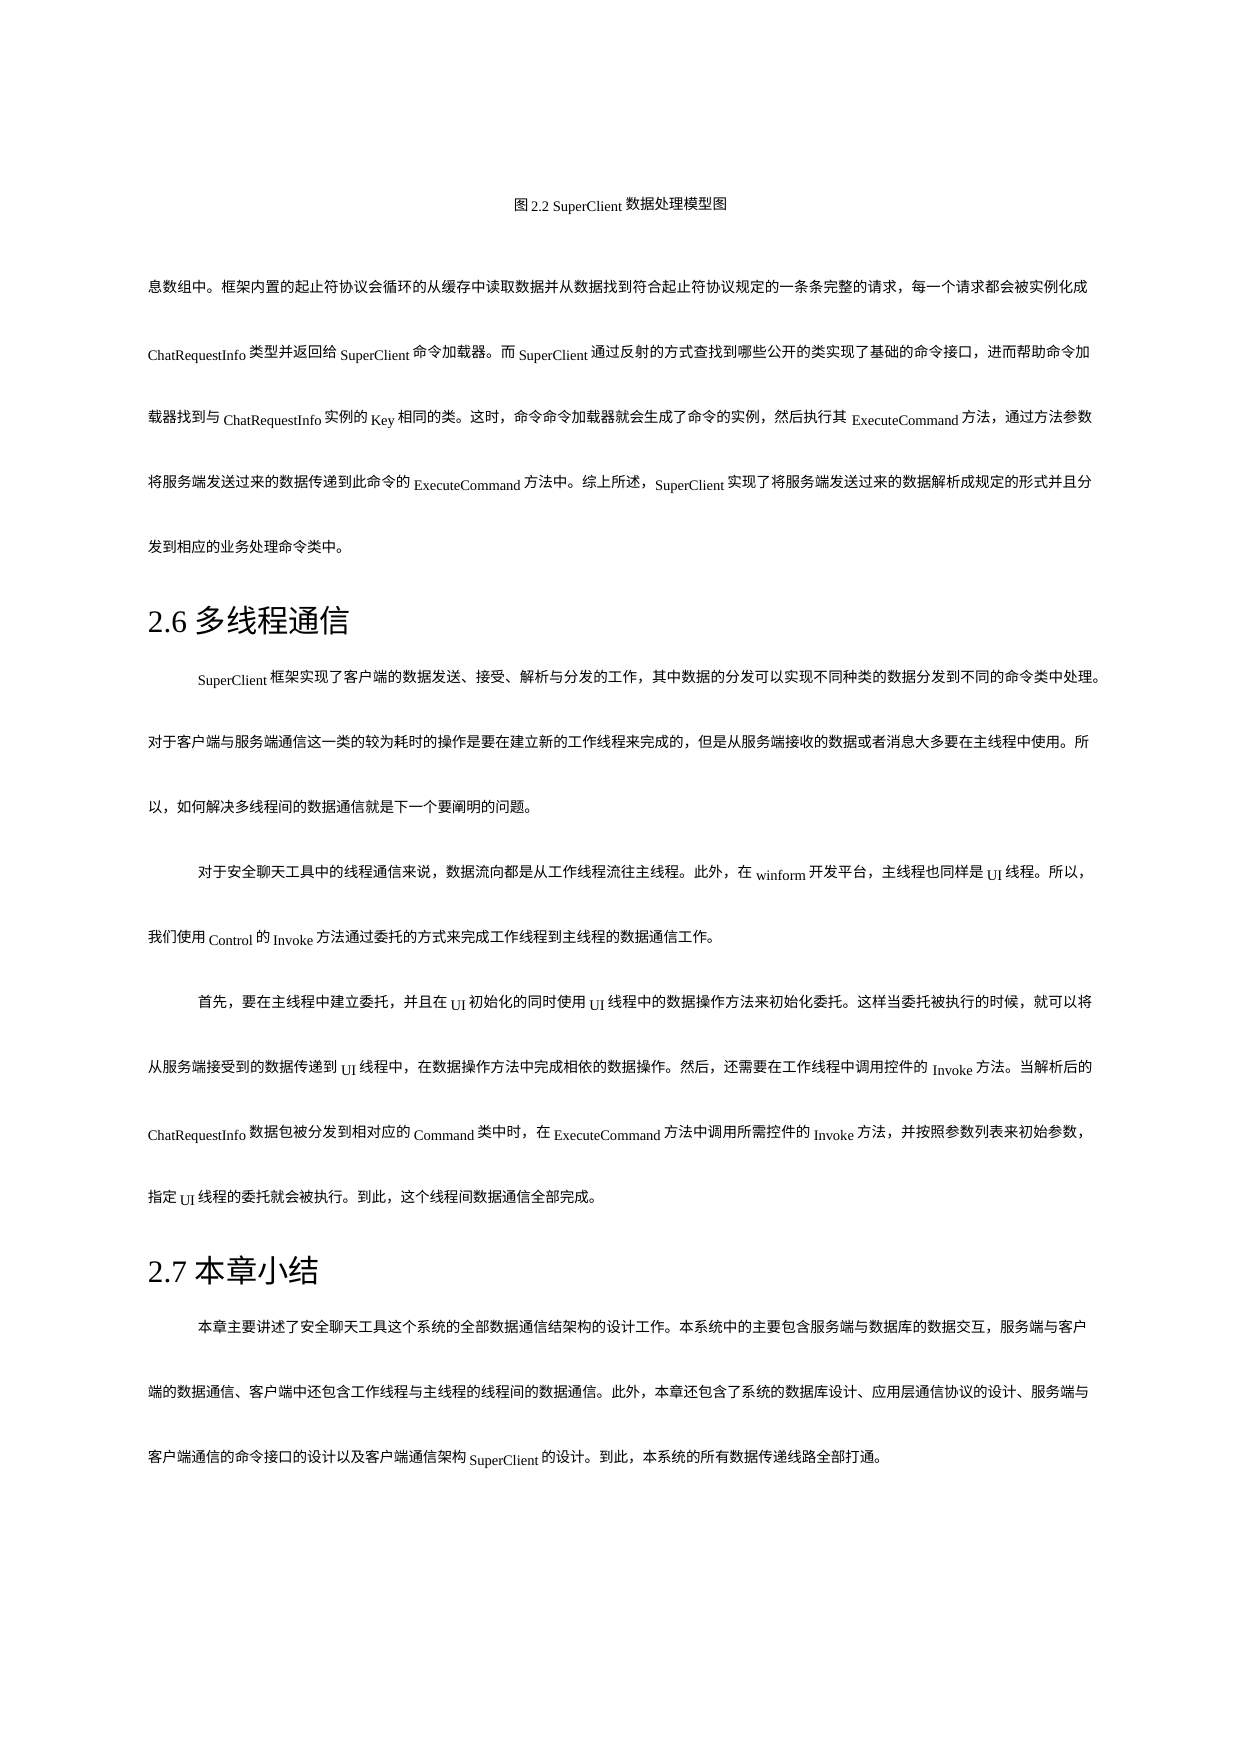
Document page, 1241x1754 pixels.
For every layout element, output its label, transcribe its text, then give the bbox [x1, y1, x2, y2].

text 对于安全聊天工具中的线程通信来说，数据流向都是从工作线程流往主线程。此外，在winform开发平台，主线程也同样是UI线程。所以，我们使用Control的Invoke方法通过委托的方式来完成工作线程到主线程的数据通信工作。 [148, 846, 1092, 976]
text 本章主要讲述了安全聊天工具这个系统的全部数据通信结架构的设计工作。本系统中的主要包含服务端与数据库的数据交互，服务端与客户端的数据通信、客户端中还包含工作线程与主线程的线程间的数据通信。此外，本章还包含了系统的数据库设计、应用层通信协议的设计、服务端与客户端通信的命令接口的设计以及客户端通信架构SuperClient的设计。到此，本系统的所有数据传递线路全部打通。 [148, 1301, 1092, 1496]
text 2.6 多线程通信 [148, 586, 1092, 651]
text SuperClient框架实现了客户端的数据发送、接受、解析与分发的工作，其中数据的分发可以实现不同种类的数据分发到不同的命令类中处理。对于客户端与服务端通信这一类的较为耗时的操作是要在建立新的工作线程来完成的，但是从服务端接收的数据或者消息大多要在主线程中使用。所以，如何解决多线程间的数据通信就是下一个要阐明的问题。 [148, 651, 1092, 846]
text 2.7 本章小结 [148, 1236, 1092, 1301]
text 息数组中。框架内置的起止符协议会循环的从缓存中读取数据并从数据找到符合起止符协议规定的一条条完整的请求，每一个请求都会被实例化成ChatRequestInfo类型并返回给SuperClient命令加载器。而SuperClient通过反射的方式查找到哪些公开的类实现了基础的命令接口，进而帮助命令加载器找到与ChatRequestInfo实例的Key相同的类。这时，命令命令加载器就会生成了命令的实例，然后执行其ExecuteCommand方法，通过方法参数将服务端发送过来的数据传递到此命令的ExecuteCommand方法中。综上所述，SuperClient实现了将服务端发送过来的数据解析成规定的形式并且分发到相应的业务处理命令类中。 [148, 261, 1092, 586]
text 图2.2 SuperClient 数据处理模型图 [148, 178, 1092, 243]
text 首先，要在主线程中建立委托，并且在UI初始化的同时使用UI线程中的数据操作方法来初始化委托。这样当委托被执行的时候，就可以将从服务端接受到的数据传递到UI线程中，在数据操作方法中完成相依的数据操作。然后，还需要在工作线程中调用控件的Invoke方法。当解析后的ChatRequestInfo数据包被分发到相对应的Command类中时，在ExecuteCommand方法中调用所需控件的Invoke方法，并按照参数列表来初始参数，指定UI线程的委托就会被执行。到此，这个线程间数据通信全部完成。 [148, 976, 1092, 1236]
